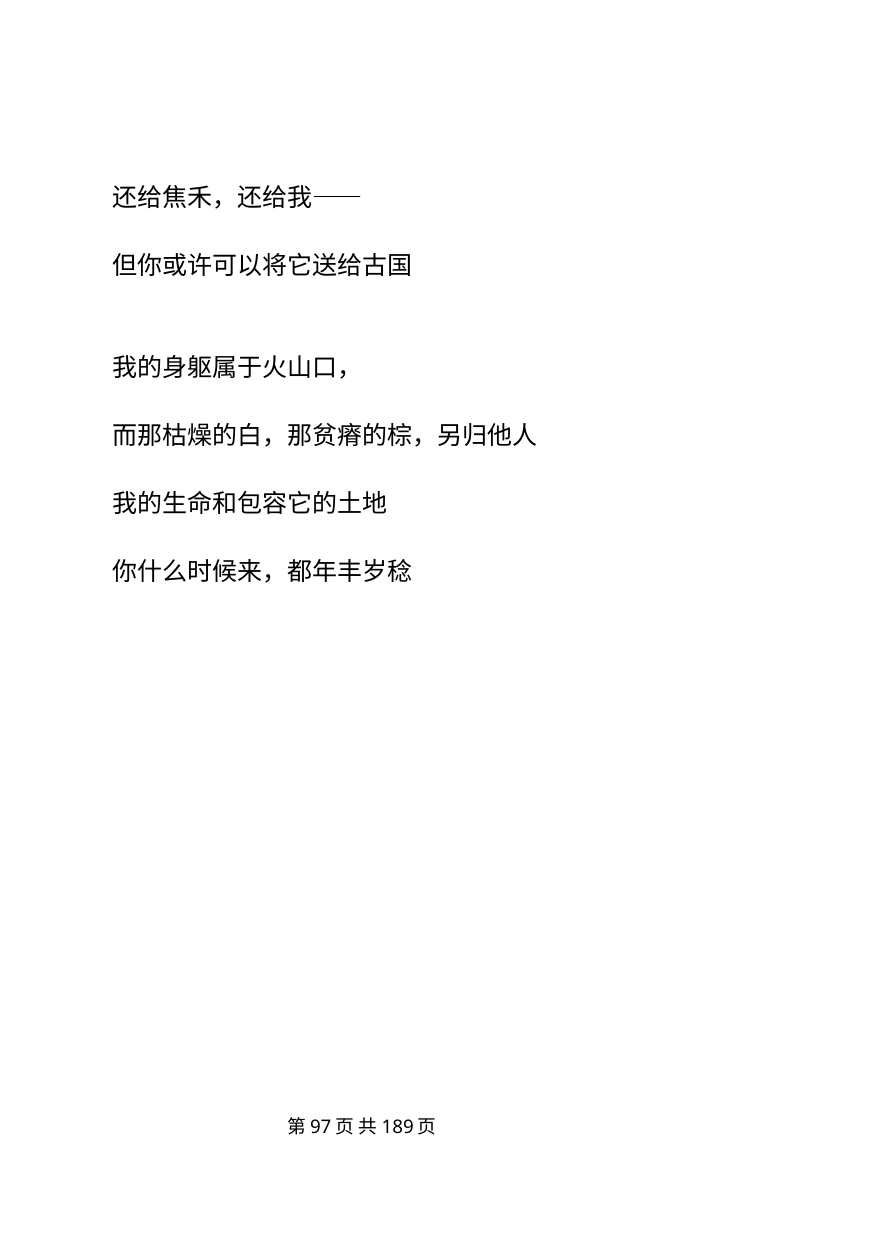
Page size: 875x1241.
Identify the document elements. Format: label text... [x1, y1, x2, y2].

text 我的身躯属于火山口， [112, 331, 762, 399]
text 还给焦禾，还给我—— [112, 162, 762, 229]
text 我的生命和包容它的土地 [112, 467, 762, 535]
text 但你或许可以将它送给古国 [112, 229, 762, 297]
text 而那枯燥的白，那贫瘠的棕，另归他人 [112, 399, 762, 467]
text 你什么时候来，都年丰岁稔 [112, 535, 762, 603]
